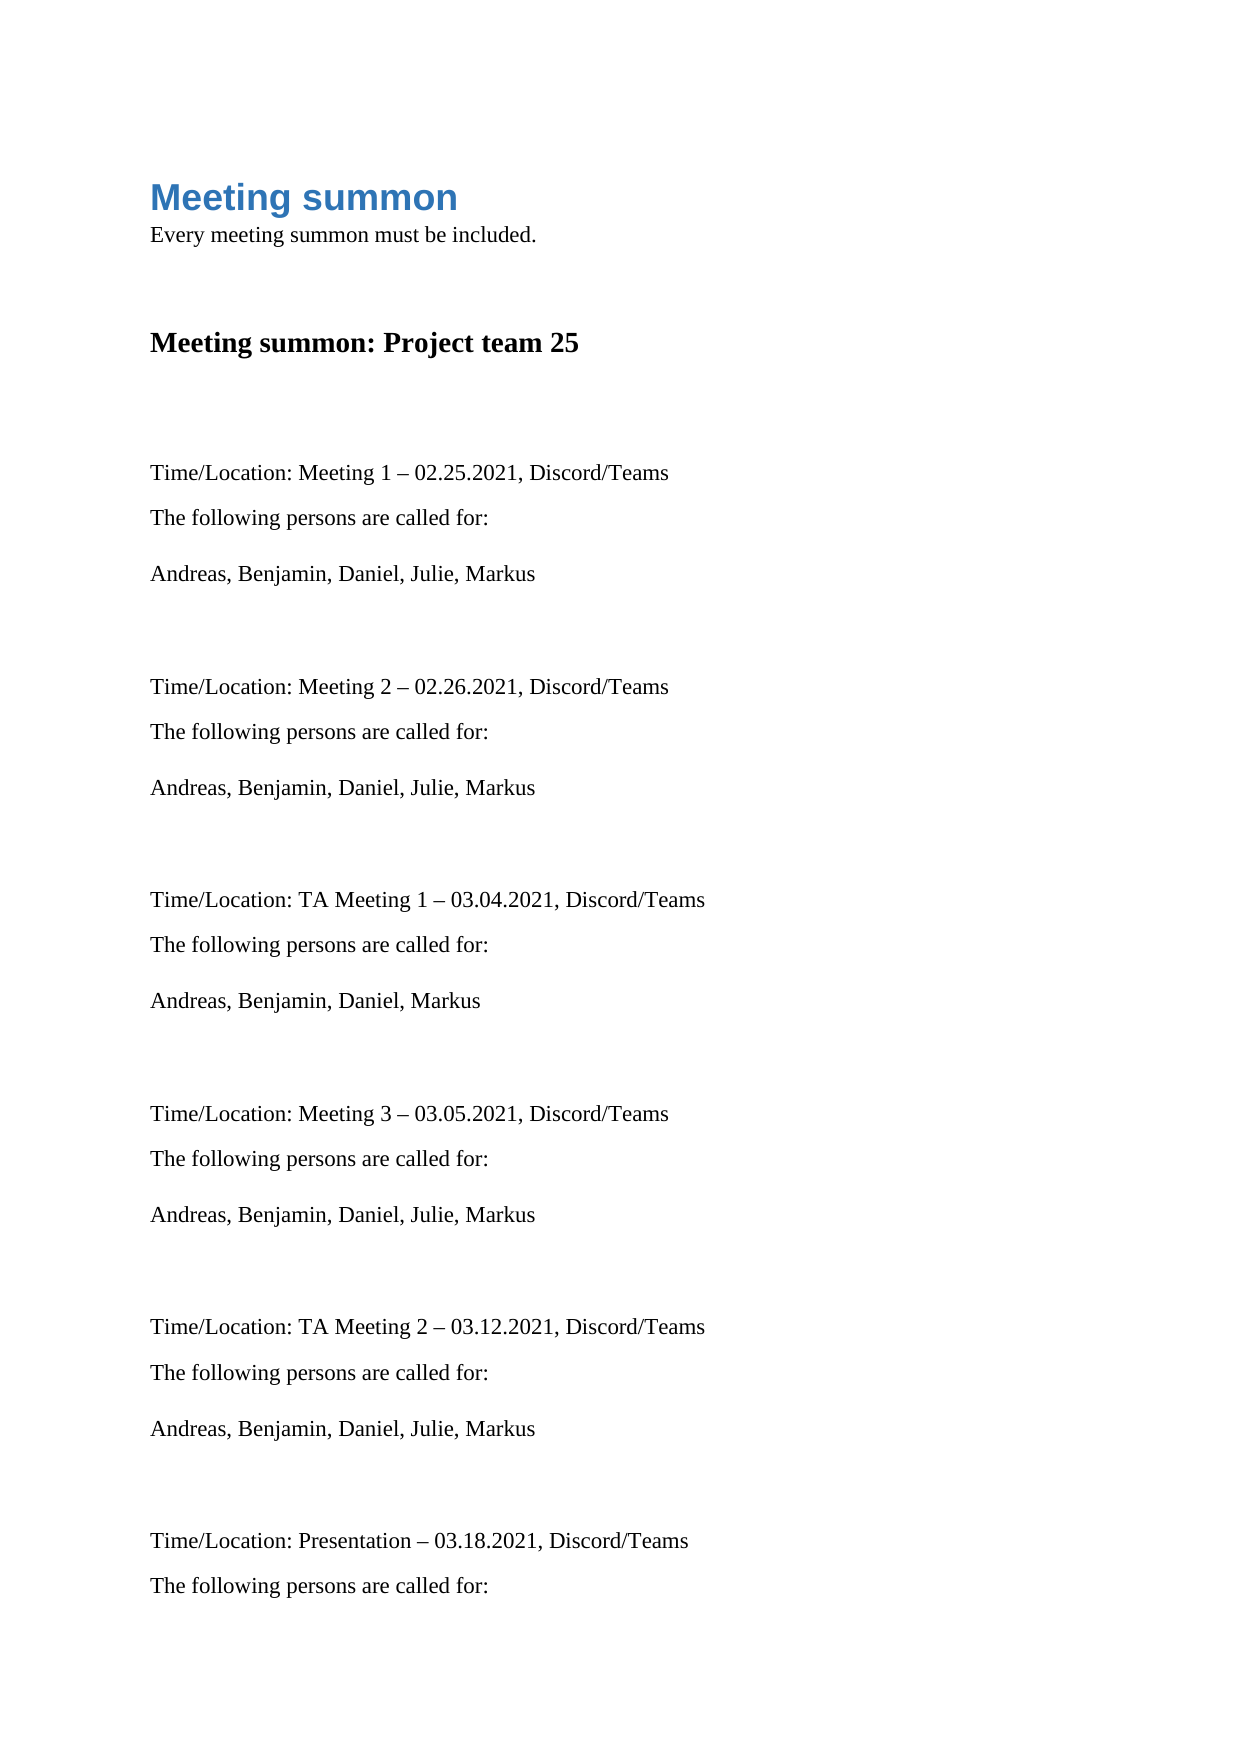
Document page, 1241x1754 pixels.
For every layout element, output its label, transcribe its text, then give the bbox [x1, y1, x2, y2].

text Andreas, Benjamin, Daniel, Julie, Markus [150, 1201, 1090, 1227]
text Time/Location: TA Meeting 2 – 03.12.2021, Discord/Teams [150, 1313, 1090, 1340]
text Every meeting summon must be included. [150, 222, 1090, 248]
text Time/Location: Meeting 1 – 02.25.2021, Discord/Teams [150, 459, 1090, 486]
text Andreas, Benjamin, Daniel, Julie, Markus [150, 774, 1090, 800]
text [150, 1415, 1090, 1441]
subtitle Meeting summon [150, 175, 1090, 218]
text Andreas, Benjamin, Daniel, Markus [150, 988, 1090, 1014]
text Time/Location: Meeting 2 – 02.26.2021, Discord/Teams [150, 673, 1090, 699]
text Time/Location: Presentation – 03.18.2021, Discord/Teams [150, 1527, 1090, 1553]
text The following persons are called for: [150, 1572, 1090, 1598]
text The following persons are called for: [150, 1145, 1090, 1171]
text Time/Location: TA Meeting 1 – 03.04.2021, Discord/Teams [150, 886, 1090, 913]
text Andreas, Benjamin, Daniel, Julie, Markus [150, 561, 1090, 587]
text Meeting summon: Project team 25 [150, 325, 1090, 359]
text Time/Location: Meeting 3 – 03.05.2021, Discord/Teams [150, 1100, 1090, 1126]
text The following persons are called for: [150, 504, 1090, 531]
text The following persons are called for: [150, 1358, 1090, 1385]
text The following persons are called for: [150, 931, 1090, 958]
text The following persons are called for: [150, 718, 1090, 744]
